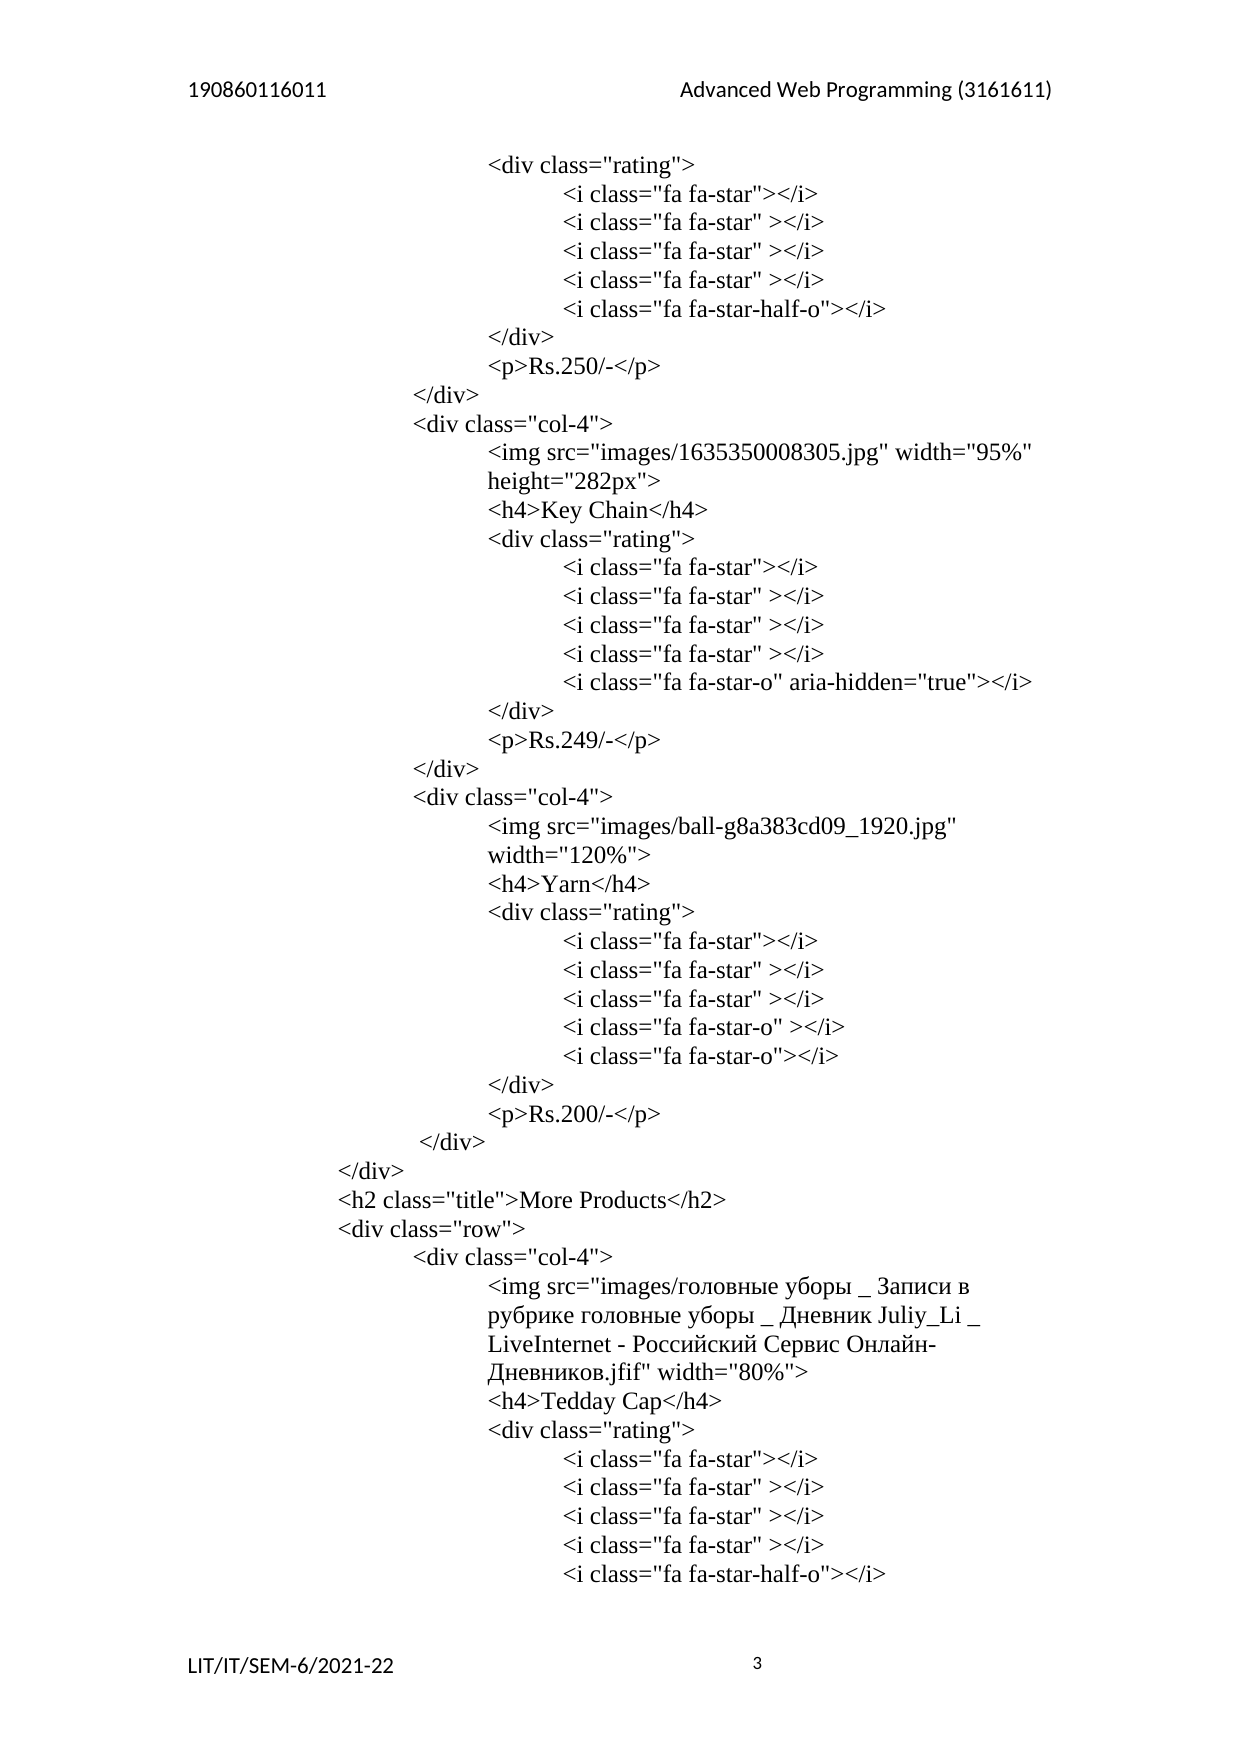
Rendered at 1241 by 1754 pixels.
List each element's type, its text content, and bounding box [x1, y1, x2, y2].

text <i class="fa fa-star"></i> [187, 179, 1053, 207]
text <img src="images/1635350008305.jpg" width="95%" height="282px"> [187, 437, 1053, 495]
text <i class="fa fa-star" ></i> [187, 639, 1053, 667]
text <h4>Key Chain</h4> [187, 495, 1053, 524]
text </div> [187, 380, 1053, 409]
text <i class="fa fa-star"></i> [187, 926, 1053, 955]
text <img src="images/ball-g8a383cd09_1920.jpg" width="120%"> [187, 811, 1053, 869]
text </div> [187, 1070, 1053, 1099]
text <i class="fa fa-star" ></i> [187, 955, 1053, 984]
text <i class="fa fa-star-o"></i> [187, 1041, 1053, 1070]
text </div> [187, 1127, 1053, 1156]
text <i class="fa fa-star" ></i> [187, 265, 1053, 294]
text <div class="row"> [187, 1214, 1053, 1242]
text <div class="col-4"> [187, 1242, 1053, 1271]
text </div> [187, 1156, 1053, 1185]
text <h4>Tedday Cap</h4> [187, 1386, 1053, 1415]
text <div class="rating"> [187, 897, 1053, 926]
text <i class="fa fa-star" ></i> [187, 207, 1053, 236]
text <img src="images/головные уборы _ Записи в рубрике головные уборы _ Дневник Juliy_Li _ LiveInternet - Российский Сервис Онлайн- Дневников.jfif" width="80%"> [187, 1271, 1053, 1386]
text </div> [187, 322, 1053, 351]
text <i class="fa fa-star" ></i> [187, 1530, 1053, 1559]
text </div> [187, 696, 1053, 725]
text <i class="fa fa-star" ></i> [187, 581, 1053, 610]
text </div> [187, 754, 1053, 782]
text <i class="fa fa-star" ></i> [187, 610, 1053, 639]
text <p>Rs.249/-</p> [187, 725, 1053, 754]
text <div class="rating"> [187, 150, 1053, 179]
text <h2 class="title">More Products</h2> [187, 1185, 1053, 1214]
text <div class="rating"> [187, 1415, 1053, 1444]
text <i class="fa fa-star-o" aria-hidden="true"></i> [187, 667, 1053, 696]
text <i class="fa fa-star" ></i> [187, 1501, 1053, 1530]
text <i class="fa fa-star-half-o"></i> [187, 294, 1053, 322]
text <div class="rating"> [187, 524, 1053, 552]
text <h4>Yarn</h4> [187, 869, 1053, 897]
text <p>Rs.250/-</p> [187, 351, 1053, 380]
text <i class="fa fa-star"></i> [187, 1444, 1053, 1472]
text <i class="fa fa-star" ></i> [187, 984, 1053, 1012]
text <i class="fa fa-star-o" ></i> [187, 1012, 1053, 1041]
text <div class="col-4"> [187, 782, 1053, 811]
text <i class="fa fa-star"></i> [187, 552, 1053, 581]
text <div class="col-4"> [187, 409, 1053, 437]
text <p>Rs.200/-</p> [187, 1099, 1053, 1127]
text <i class="fa fa-star-half-o"></i> [187, 1559, 1053, 1587]
text <i class="fa fa-star" ></i> [187, 1472, 1053, 1501]
text <i class="fa fa-star" ></i> [187, 236, 1053, 265]
